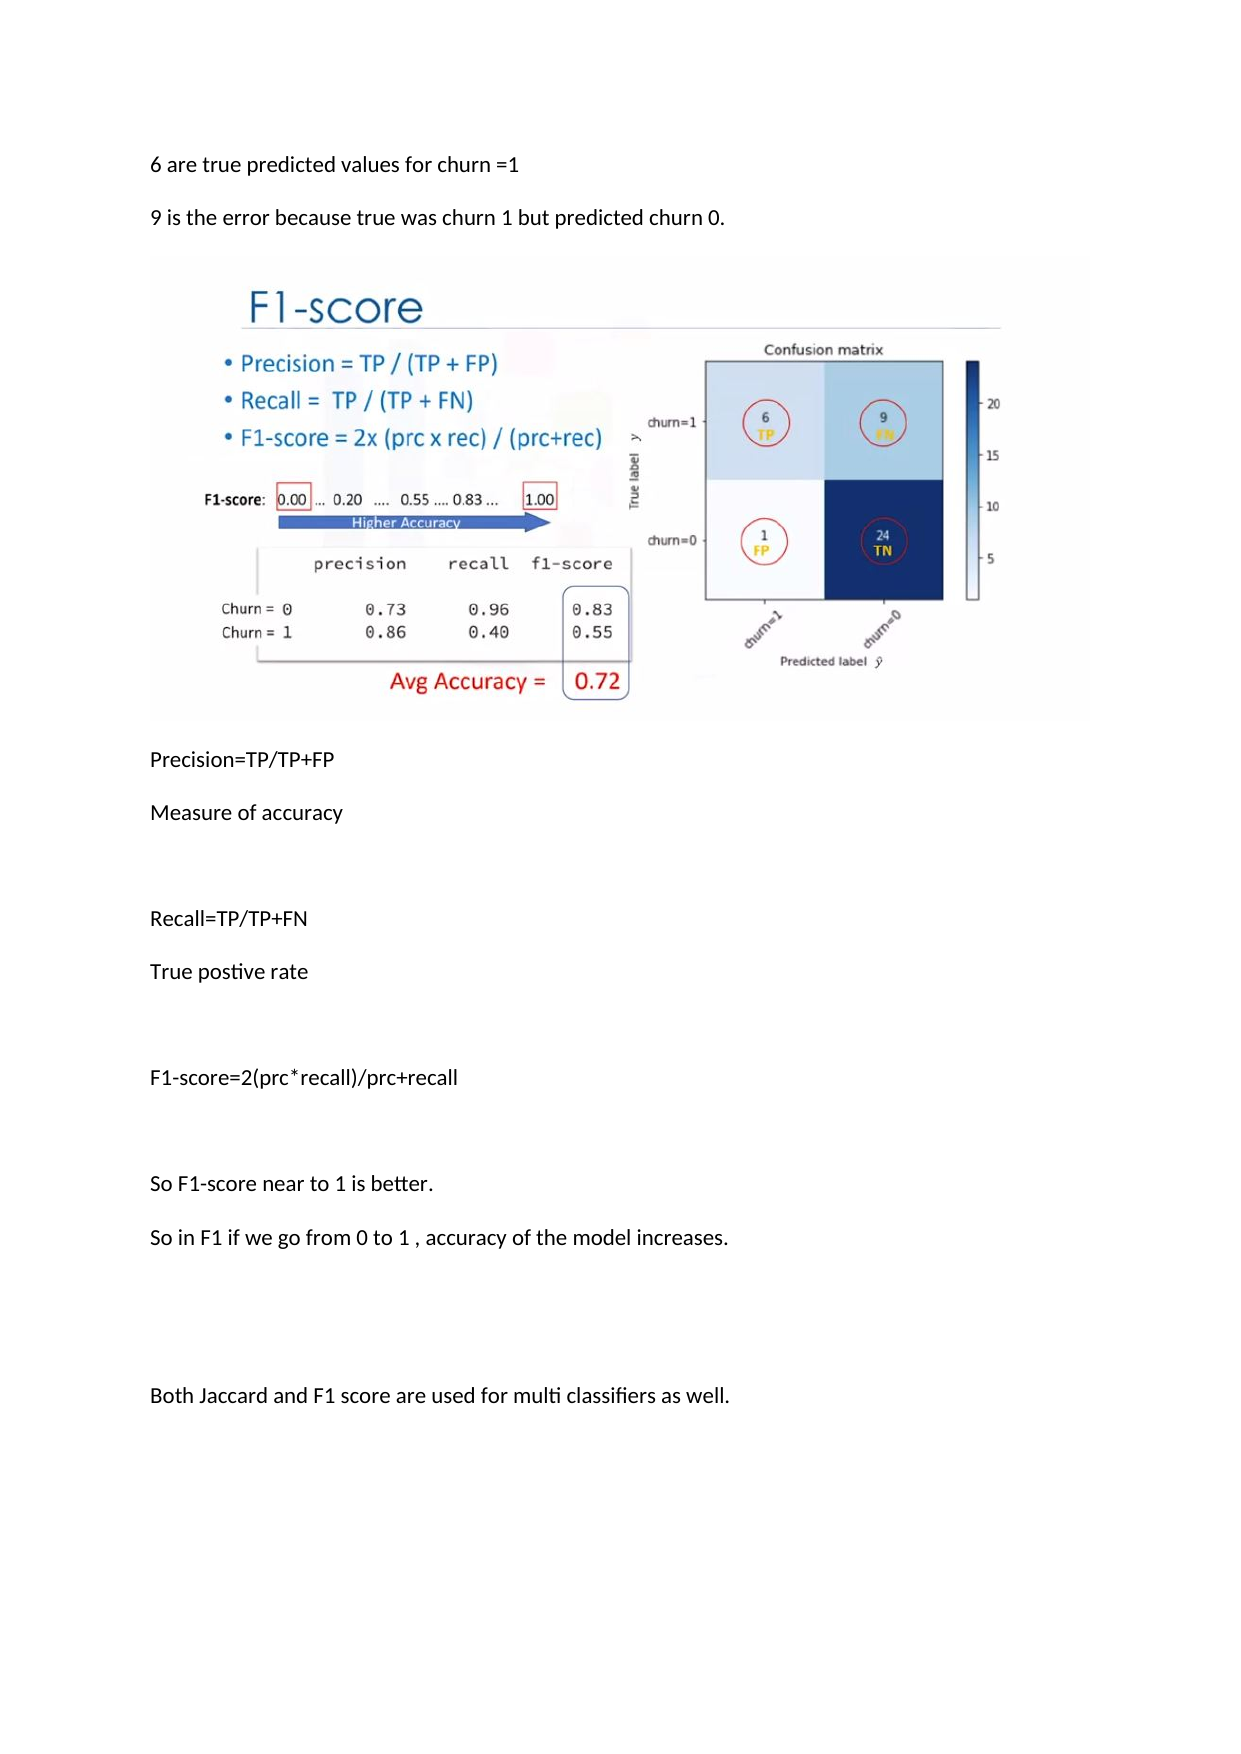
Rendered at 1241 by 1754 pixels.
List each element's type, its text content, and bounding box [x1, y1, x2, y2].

text True postive rate [150, 957, 1090, 986]
text Recall=TP/TP+FN [150, 904, 1090, 932]
text Precision=TP/TP+FP [150, 745, 1090, 773]
text So in F1 if we go from 0 to 1 , accuracy of the model increases. [150, 1223, 1090, 1251]
text 9 is the error because true was churn 1 but predicted churn 0. [150, 203, 1090, 231]
text Both Jaccard and F1 score are used for multi classifiers as well. [150, 1382, 1090, 1410]
text 6 are true predicted values for churn =1 [150, 150, 1090, 178]
text Measure of accuracy [150, 798, 1090, 826]
text F1-score=2(prc*recall)/prc+recall [150, 1063, 1090, 1092]
text So F1-score near to 1 is better. [150, 1169, 1090, 1198]
picture [150, 256, 1091, 721]
